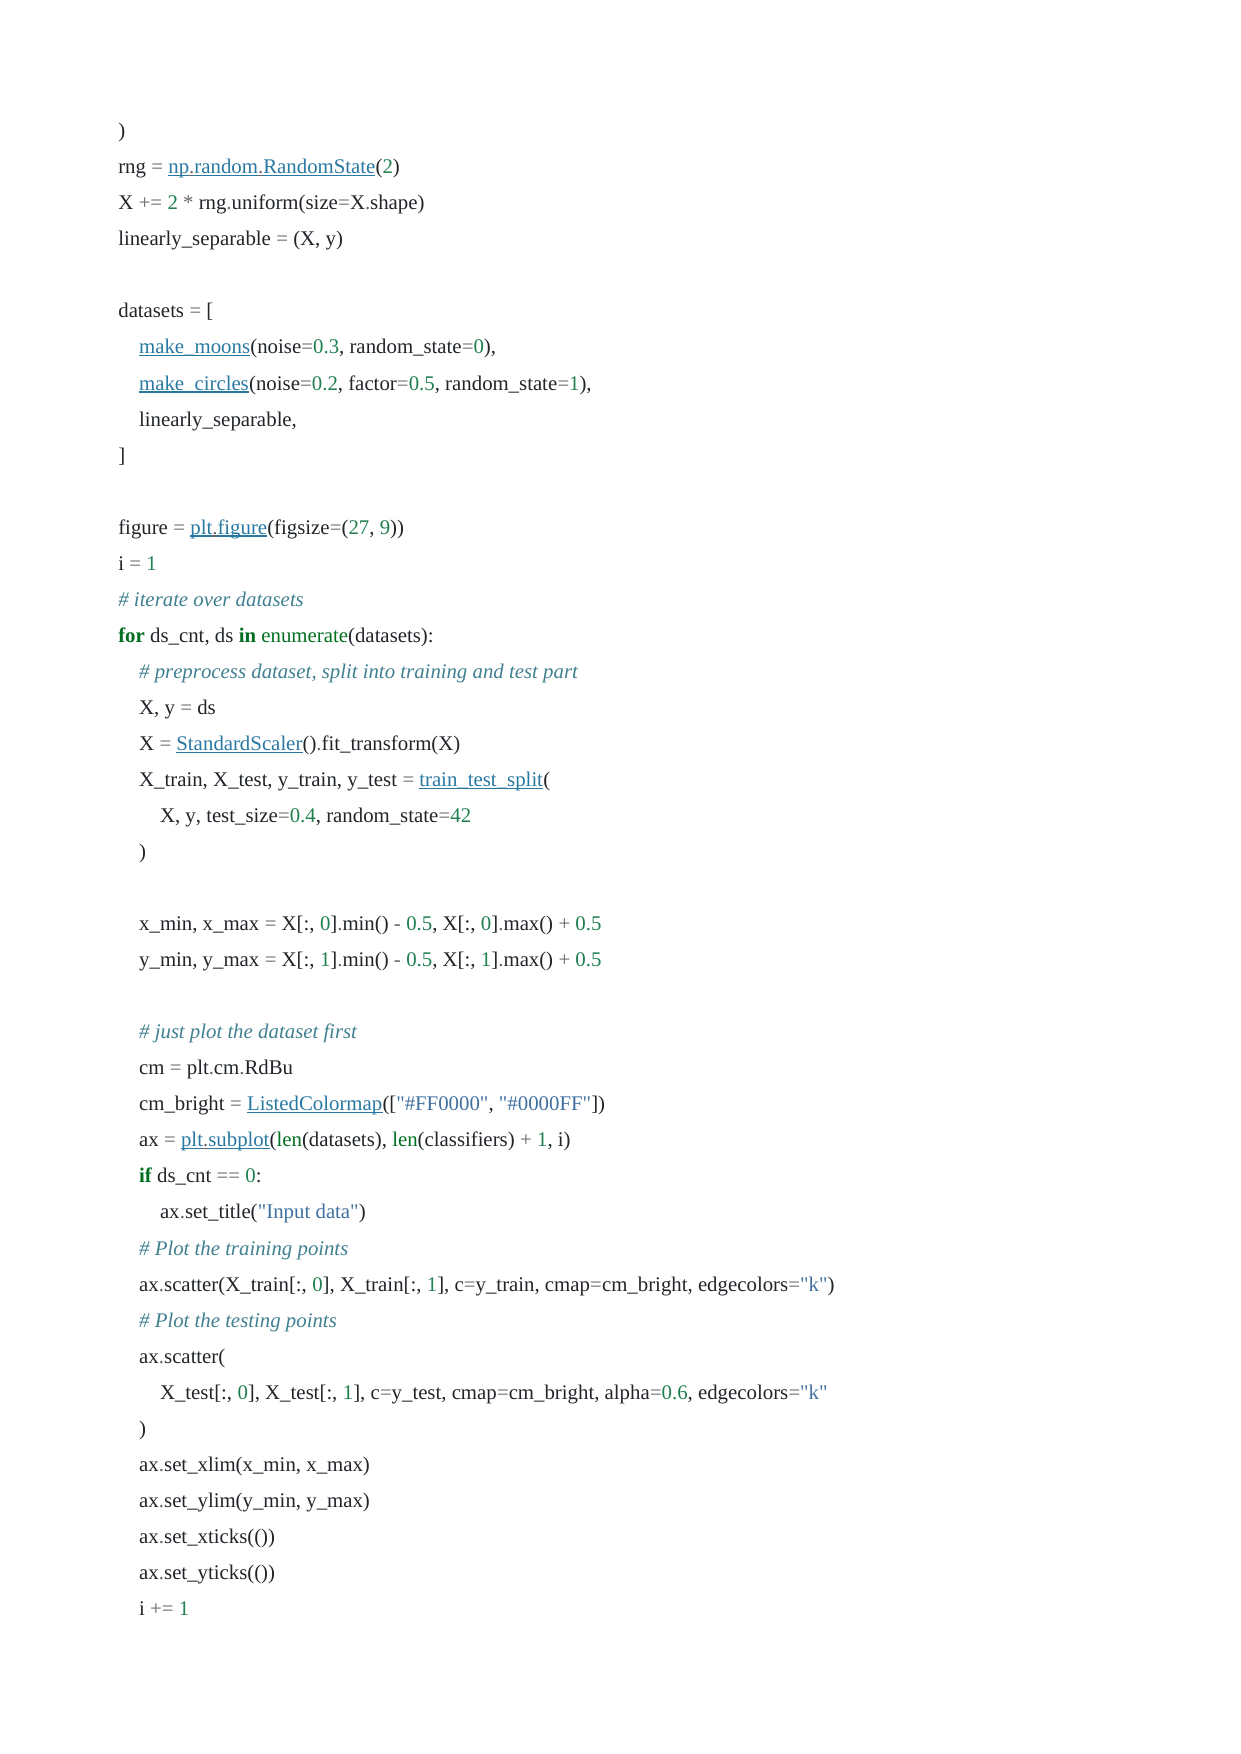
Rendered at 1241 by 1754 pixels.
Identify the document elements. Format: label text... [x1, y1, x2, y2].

text cm = plt.cm.RdBu [118, 1055, 1122, 1079]
text ] [118, 442, 1122, 467]
text ax = plt.subplot(len(datasets), len(classifiers) + 1, i) [118, 1127, 1122, 1151]
text ax.set_yticks(()) [118, 1560, 1122, 1584]
text ) [118, 118, 1122, 142]
text X = StandardScaler().fit_transform(X) [118, 731, 1122, 755]
text datasets = [ [118, 298, 1122, 322]
text y_min, y_max = X[:, 1].min() - 0.5, X[:, 1].max() + 0.5 [118, 947, 1122, 971]
text ax.set_ylim(y_min, y_max) [118, 1488, 1122, 1512]
text figure = plt.figure(figsize=(27, 9)) [118, 514, 1122, 539]
text if ds_cnt == 0: [118, 1163, 1122, 1187]
text ax.set_xlim(x_min, x_max) [118, 1452, 1122, 1476]
text ) [118, 1416, 1122, 1440]
text make_moons(noise=0.3, random_state=0), [118, 334, 1122, 358]
text X, y, test_size=0.4, random_state=42 [118, 803, 1122, 827]
text # preprocess dataset, split into training and test part [118, 659, 1122, 683]
text i += 1 [118, 1596, 1122, 1620]
text make_circles(noise=0.2, factor=0.5, random_state=1), [118, 370, 1122, 394]
text ax.set_title("Input data") [118, 1199, 1122, 1223]
text X_test[:, 0], X_test[:, 1], c=y_test, cmap=cm_bright, alpha=0.6, edgecolors="k" [118, 1379, 1122, 1404]
text linearly_separable = (X, y) [118, 226, 1122, 250]
text rng = np.random.RandomState(2) [118, 154, 1122, 178]
text i = 1 [118, 551, 1122, 575]
text # Plot the testing points [118, 1307, 1122, 1332]
text X, y = ds [118, 695, 1122, 719]
text for ds_cnt, ds in enumerate(datasets): [118, 623, 1122, 647]
text # Plot the training points [118, 1235, 1122, 1259]
text X += 2 * rng.uniform(size=X.shape) [118, 190, 1122, 214]
text ) [118, 839, 1122, 863]
text # just plot the dataset first [118, 1019, 1122, 1043]
text ax.scatter(X_train[:, 0], X_train[:, 1], c=y_train, cmap=cm_bright, edgecolors="k") [118, 1271, 1122, 1296]
text cm_bright = ListedColormap(["#FF0000", "#0000FF"]) [118, 1091, 1122, 1115]
text linearly_separable, [118, 406, 1122, 431]
text ax.scatter( [118, 1343, 1122, 1368]
text ax.set_xticks(()) [118, 1524, 1122, 1548]
text X_train, X_test, y_train, y_test = train_test_split( [118, 767, 1122, 791]
text # iterate over datasets [118, 587, 1122, 611]
text x_min, x_max = X[:, 0].min() - 0.5, X[:, 0].max() + 0.5 [118, 911, 1122, 935]
